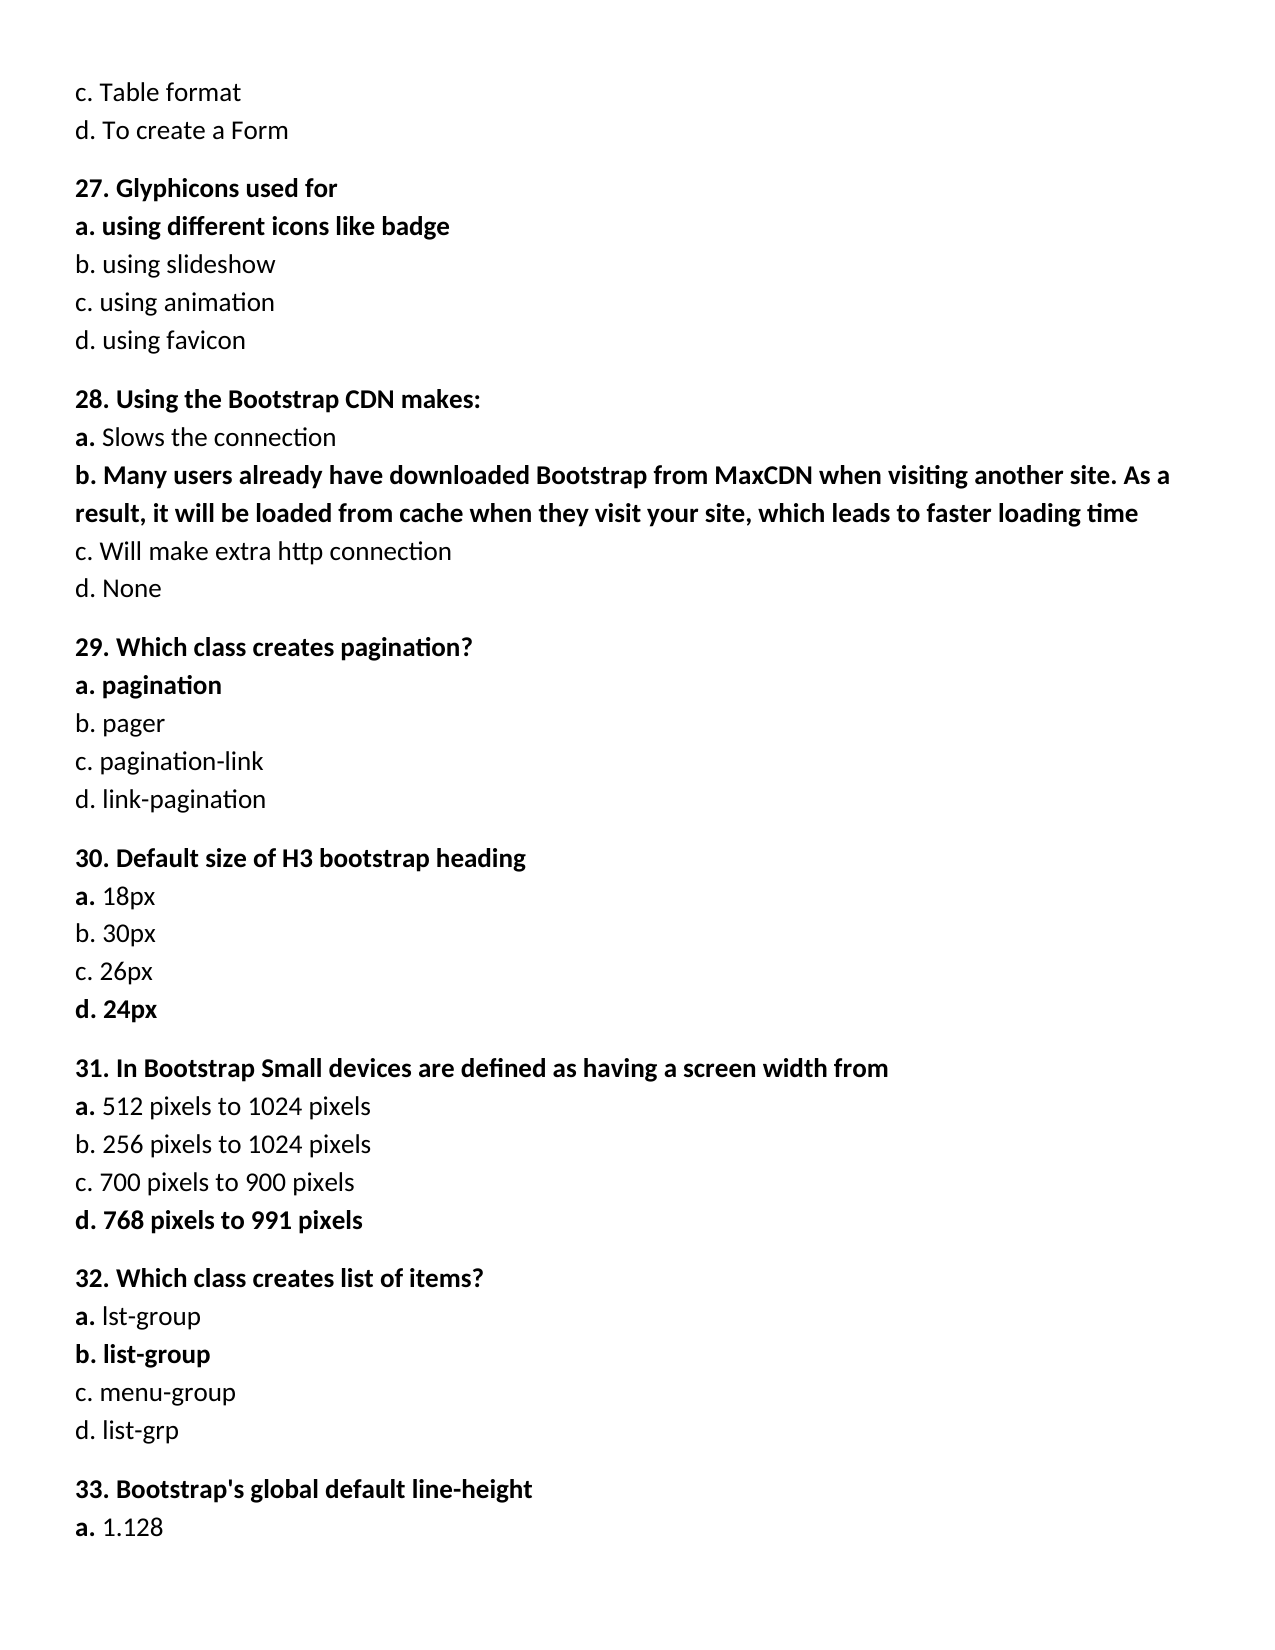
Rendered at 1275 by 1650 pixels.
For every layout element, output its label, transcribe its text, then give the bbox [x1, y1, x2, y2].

text 27. Glyphicons used for a. using different icons like badge b. using slideshow c. using animation d. using favicon [75, 172, 1200, 356]
text 32. Which class creates list of items? a. lst-group b. list-group c. menu-group d. list-grp [75, 1262, 1200, 1446]
text 30. Default size of H3 bootstrap heading a. 18px b. 30px c. 26px d. 24px [75, 841, 1200, 1026]
text 31. In Bootstrap Small devices are defined as having a screen width from a. 512 pixels to 1024 pixels b. 256 pixels to 1024 pixels c. 700 pixels to 900 pixels d. 768 pixels to 991 pixels [75, 1051, 1200, 1236]
text 28. Using the Bootstrap CDN makes: a. Slows the connection b. Many users already have downloaded Bootstrap from MaxCDN when visiting another site. As a result, it will be loaded from cache when they visit your site, which leads to faster loading time c. Will make extra http connection d. None [75, 382, 1200, 605]
text 29. Which class creates pagination? a. pagination b. pager c. pagination-link d. link-pagination [75, 630, 1200, 815]
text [75, 75, 1200, 146]
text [75, 1472, 1200, 1543]
